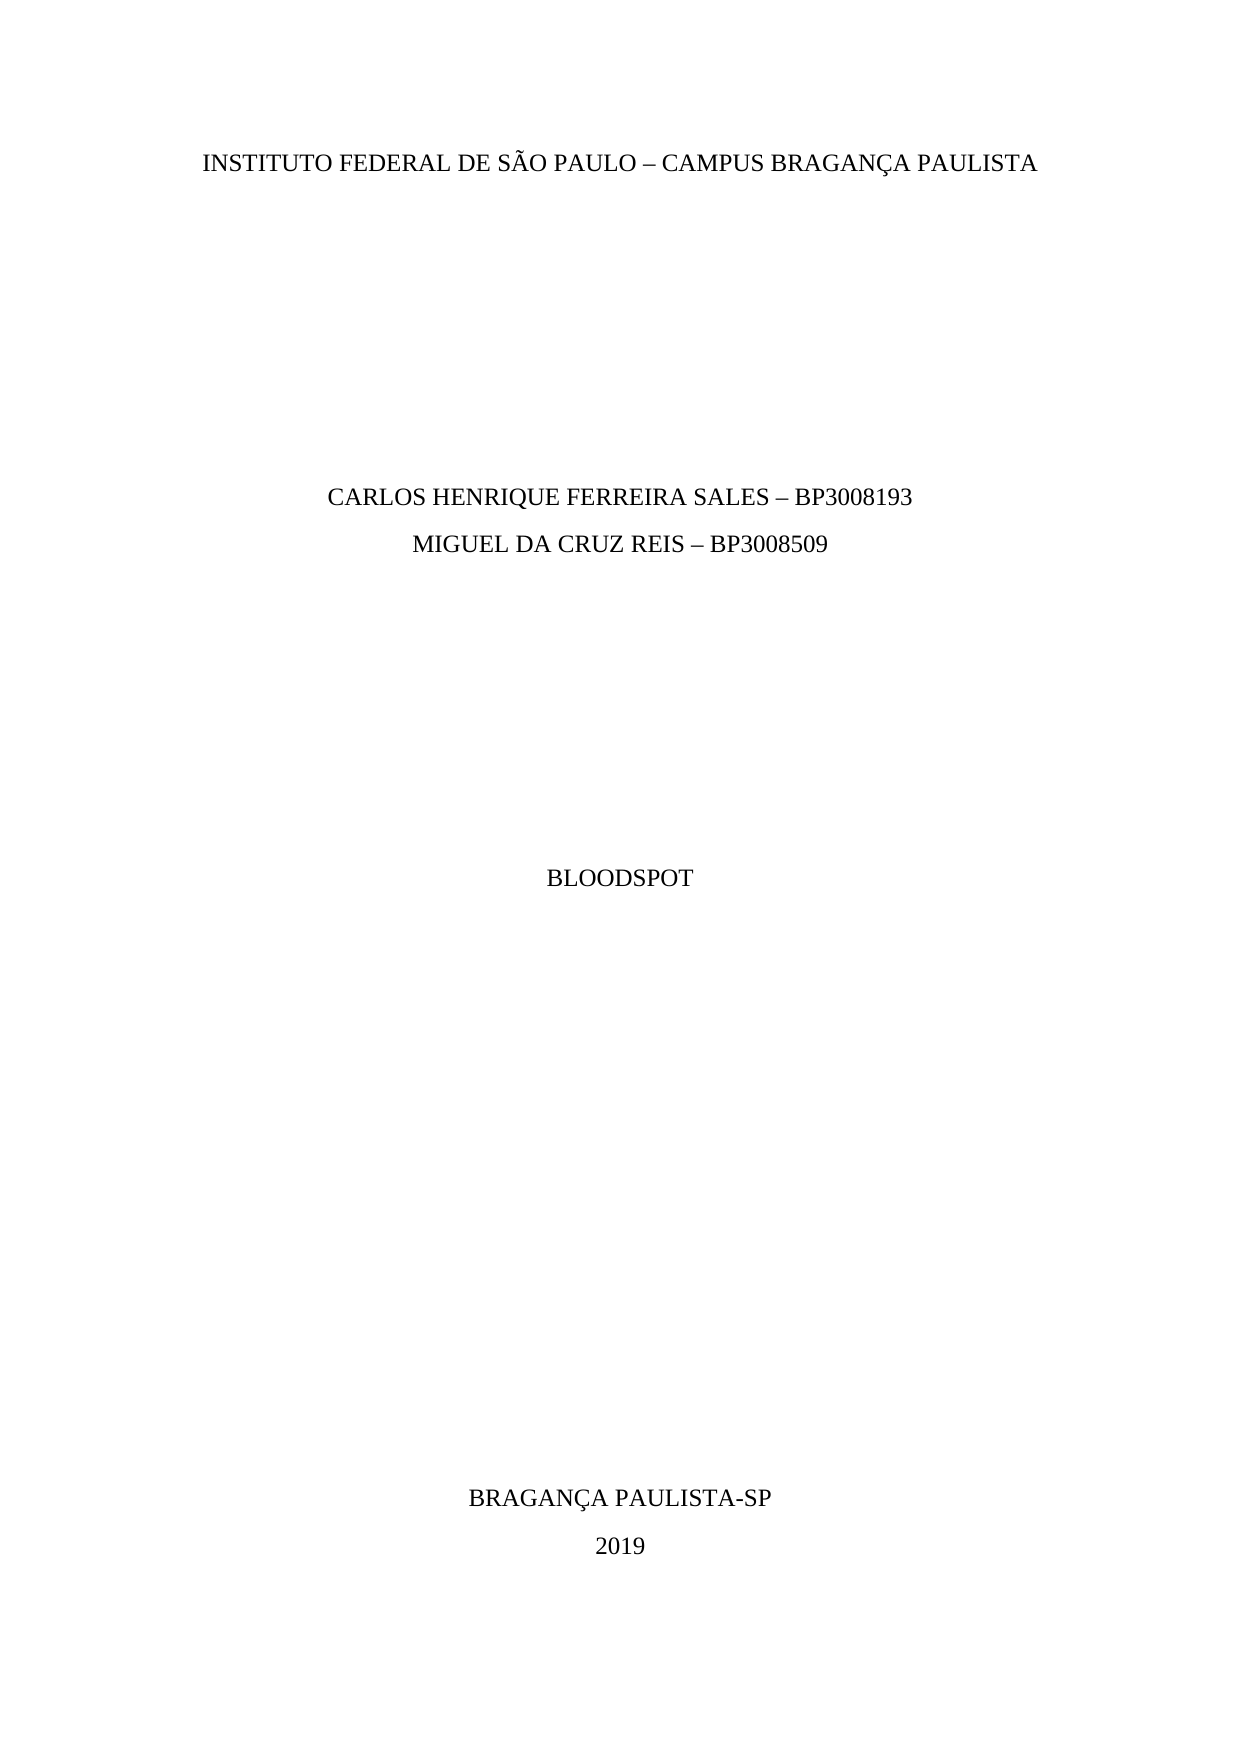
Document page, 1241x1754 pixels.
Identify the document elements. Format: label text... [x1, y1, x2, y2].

text CARLOS HENRIQUE FERREIRA SALES – BP3008193 [177, 482, 1063, 510]
text 2019 [177, 1531, 1063, 1560]
text BLOODSPOT [177, 863, 1063, 892]
text INSTITUTO FEDERAL DE SÃO PAULO – CAMPUS BRAGANÇA PAULISTA [177, 148, 1063, 176]
text MIGUEL DA CRUZ REIS – BP3008509 [177, 529, 1063, 558]
text BRAGANÇA PAULISTA-SP [177, 1483, 1063, 1512]
